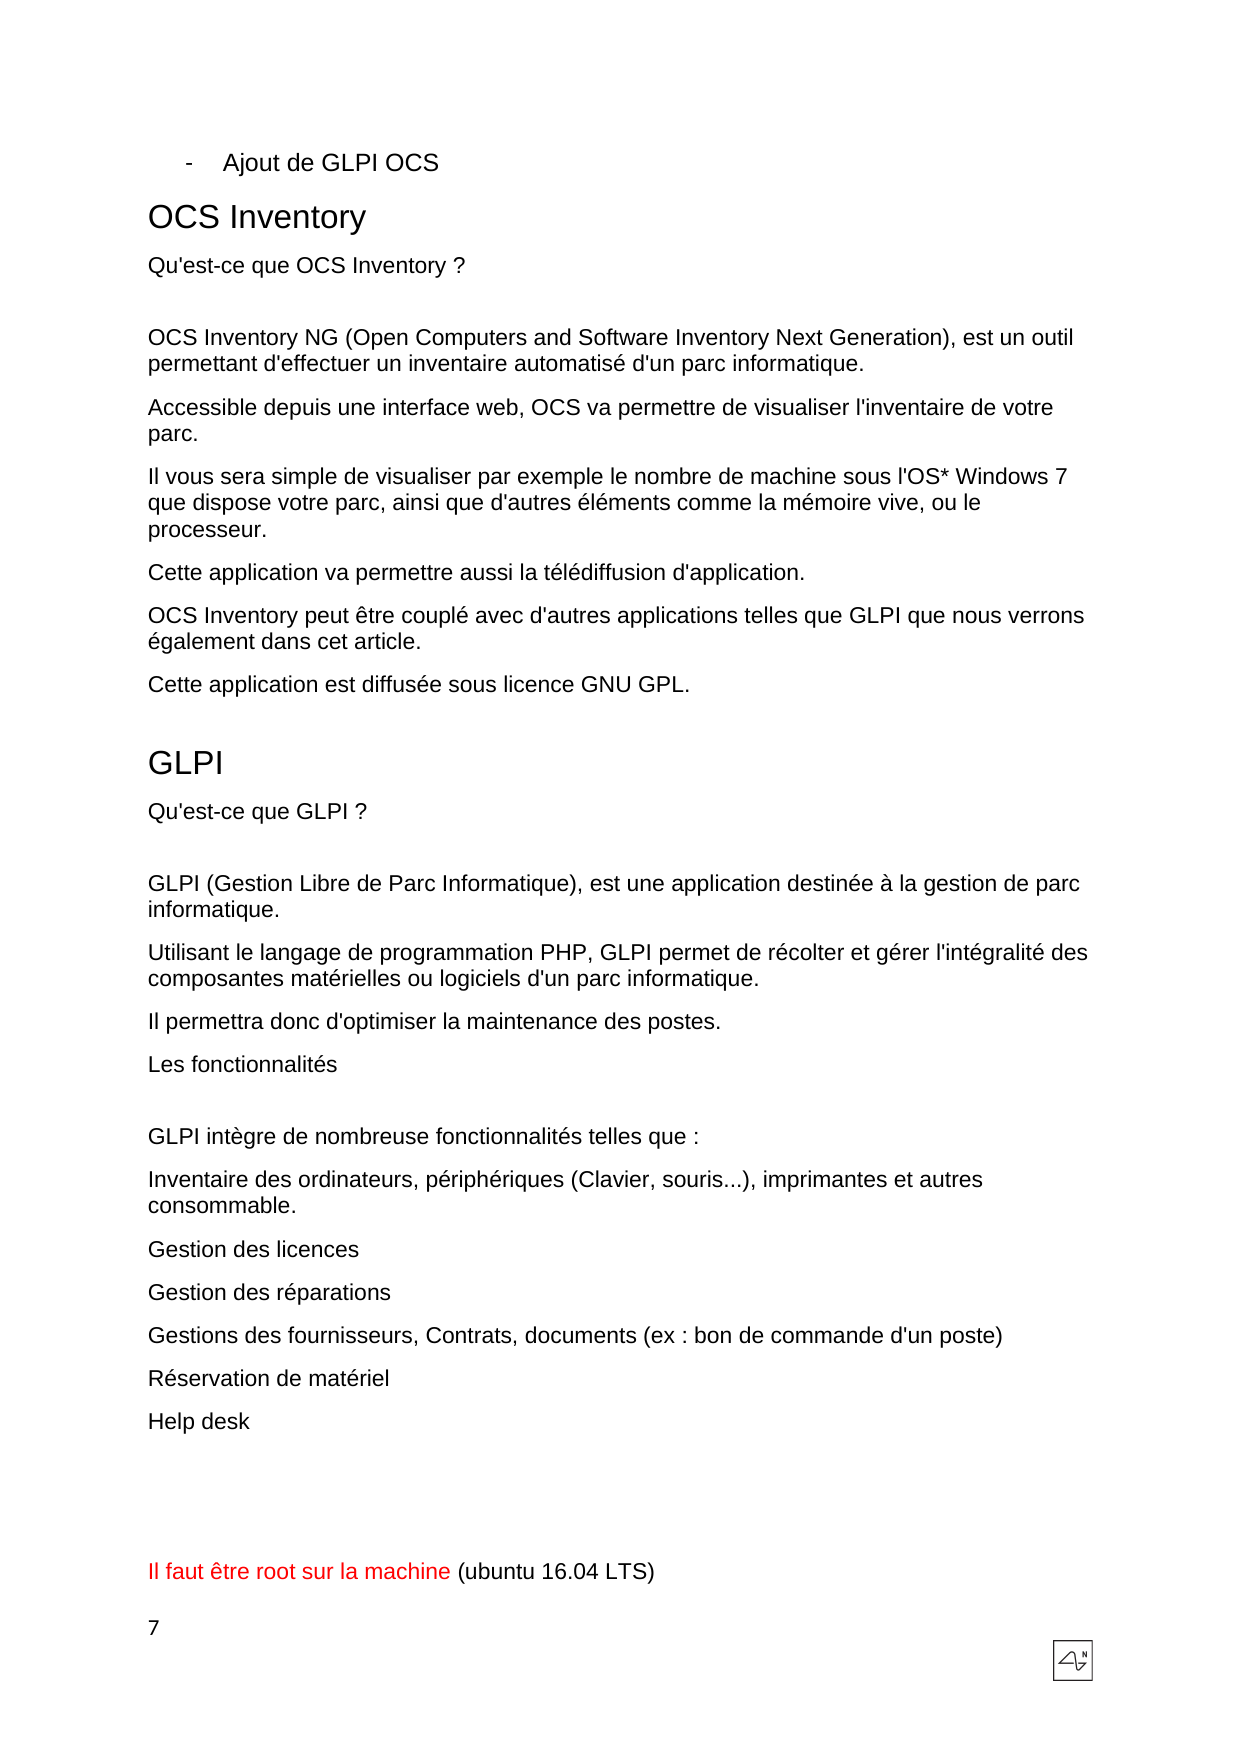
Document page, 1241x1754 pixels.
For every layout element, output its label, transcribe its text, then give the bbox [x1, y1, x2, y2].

text GLPI intègre de nombreuse fonctionnalités telles que : [148, 1123, 1093, 1149]
text Gestion des licences [148, 1236, 1093, 1262]
list Ajout de GLPI OCS [185, 148, 1093, 178]
text OCS Inventory [148, 197, 1093, 236]
text Il faut être root sur la machine (ubuntu 16.04 LTS) [148, 1558, 1093, 1584]
text Qu'est-ce que OCS Inventory ? [148, 252, 1093, 279]
text Il permettra donc d'optimiser la maintenance des postes. [148, 1008, 1093, 1035]
text OCS Inventory peut être couplé avec d'autres applications telles que GLPI que nous verrons également dans cet article. [148, 602, 1093, 654]
text Help desk [148, 1408, 1093, 1434]
text Gestion des réparations [148, 1278, 1093, 1305]
text Les fonctionnalités [148, 1051, 1093, 1078]
text GLPI (Gestion Libre de Parc Informatique), est une application destinée à la gestion de parc informatique. [148, 869, 1093, 922]
text Qu'est-ce que GLPI ? [148, 798, 1093, 824]
text GLPI [148, 743, 1093, 781]
text Utilisant le langage de programmation PHP, GLPI permet de récolter et gérer l'intégralité des composantes matérielles ou logiciels d'un parc informatique. [148, 939, 1093, 992]
picture [1053, 1640, 1093, 1681]
text Gestions des fournisseurs, Contrats, documents (ex : bon de commande d'un poste) [148, 1322, 1093, 1348]
text Réservation de matériel [148, 1364, 1093, 1391]
text Inventaire des ordinateurs, périphériques (Clavier, souris...), imprimantes et autres consommable. [148, 1166, 1093, 1219]
text Accessible depuis une interface web, OCS va permettre de visualiser l'inventaire de votre parc. [148, 393, 1093, 446]
text Il vous sera simple de visualiser par exemple le nombre de machine sous l'OS* Windows 7 que dispose votre parc, ainsi que d'autres éléments comme la mémoire vive, ou le processeur. [148, 463, 1093, 542]
text OCS Inventory NG (Open Computers and Software Inventory Next Generation), est un outil permettant d'effectuer un inventaire automatisé d'un parc informatique. [148, 324, 1093, 377]
text Cette application est diffusée sous licence GNU GPL. [148, 671, 1093, 697]
text Cette application va permettre aussi la télédiffusion d'application. [148, 558, 1093, 585]
